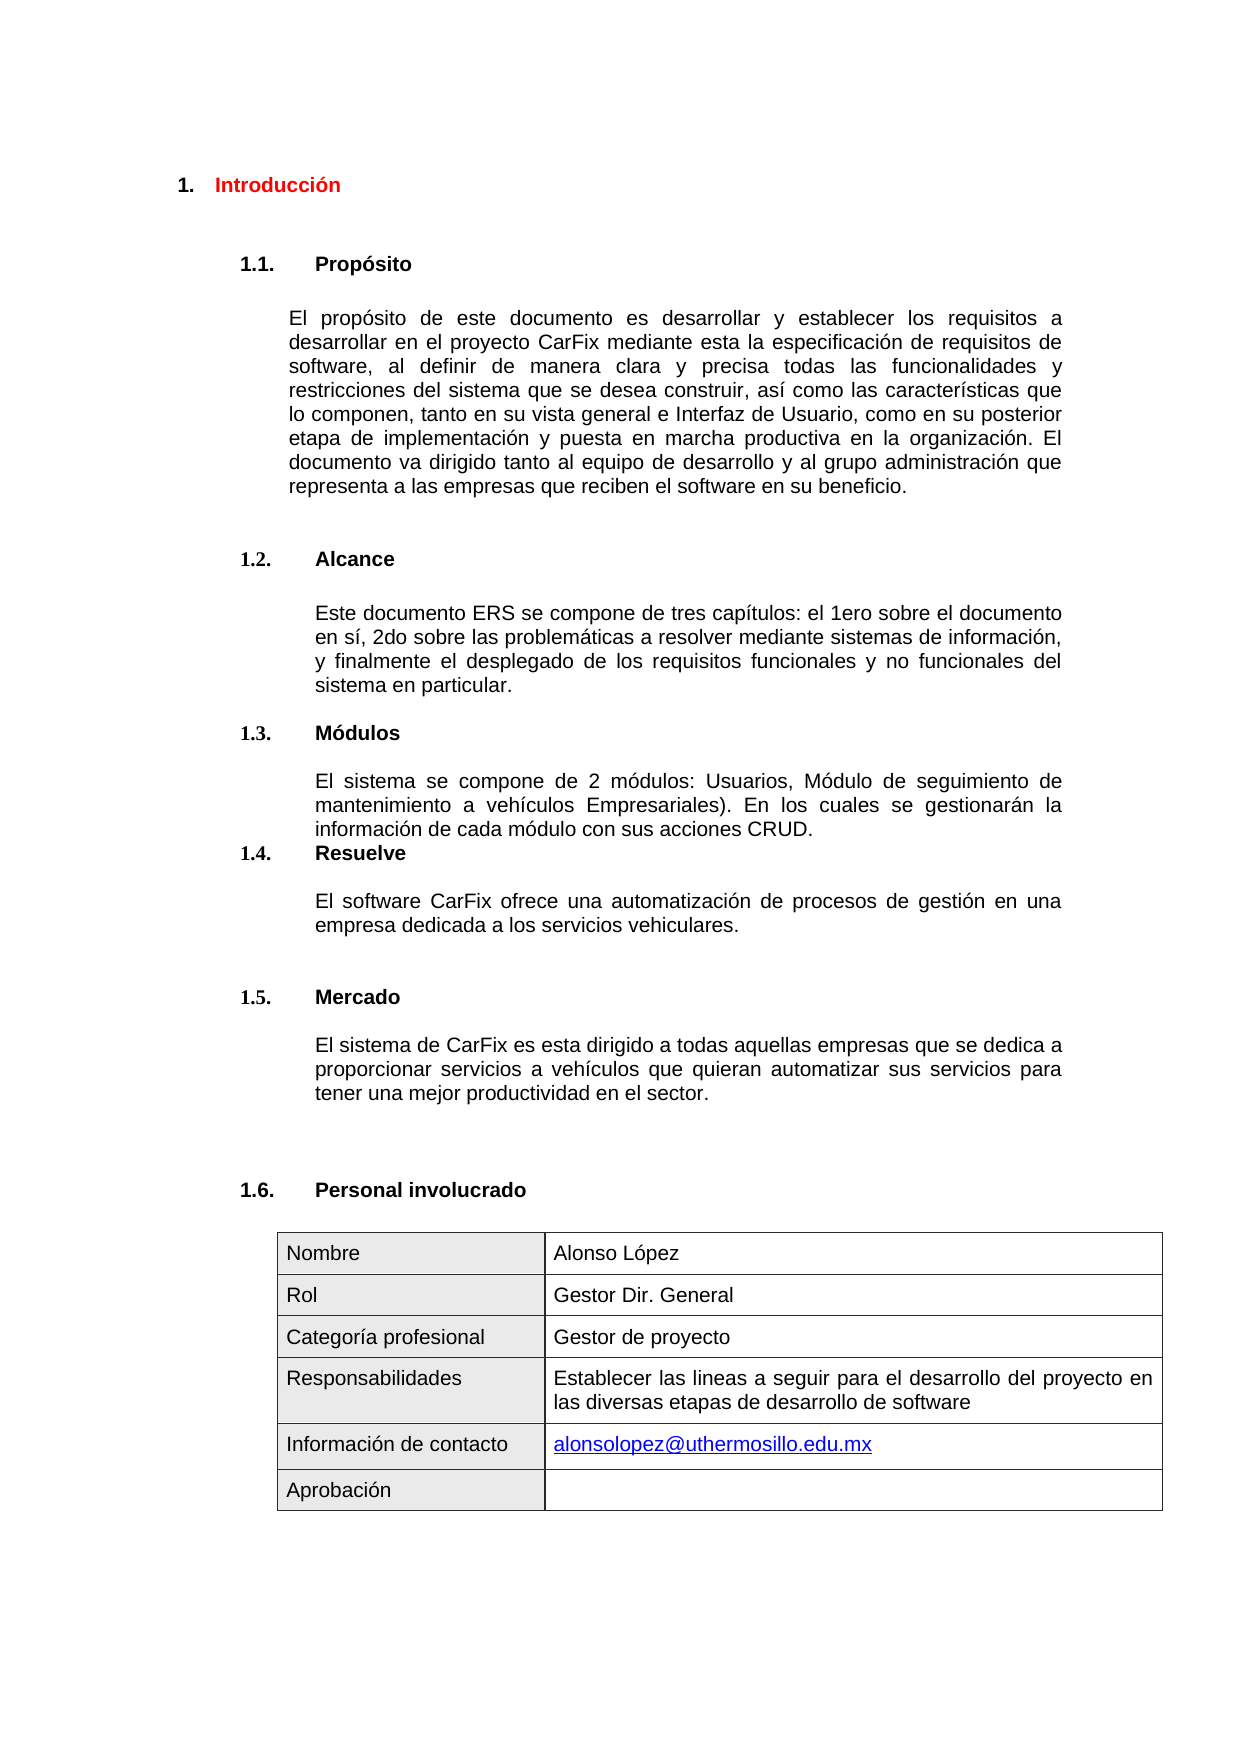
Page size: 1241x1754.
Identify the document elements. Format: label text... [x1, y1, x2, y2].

table_cell Categoría profesional [278, 1316, 544, 1357]
table_cell Aprobación [278, 1470, 544, 1510]
subtitle Alcance [240, 547, 1063, 571]
table_header Alonso López [546, 1233, 1162, 1273]
subtitle Propósito [240, 252, 1063, 276]
table_cell Gestor Dir. General [546, 1275, 1162, 1315]
table_cell [546, 1470, 1162, 1510]
text El software CarFix ofrece una automatización de procesos de gestión en una empresa dedicada a los servicios vehiculares. [315, 889, 1063, 937]
table_cell Rol [278, 1275, 544, 1315]
list Módulos [240, 721, 1063, 745]
table_cell Información de contacto [278, 1424, 544, 1469]
text El sistema se compone de 2 módulos: Usuarios, Módulo de seguimiento de mantenimiento a vehículos Empresariales). En los cuales se gestionarán la información de cada módulo con sus acciones CRUD. [315, 769, 1063, 841]
table_cell alonsolopez@uthermosillo.edu.mx [546, 1424, 1162, 1469]
list El sistema de CarFix es esta dirigido a todas aquellas empresas que se dedica a proporcionar servicios a vehículos que quieran automatizar sus servicios para tener una mejor productividad en el sector. [315, 1033, 1063, 1105]
table_cell Establecer las lineas a seguir para el desarrollo del proyecto en las diversas etapas de desarrollo de software [546, 1358, 1162, 1422]
table_cell Responsabilidades [278, 1358, 544, 1422]
table_cell Gestor de proyecto [546, 1316, 1162, 1357]
list Mercado [240, 985, 1063, 1009]
list Resuelve [240, 841, 1063, 865]
text Este documento ERS se compone de tres capítulos: el 1ero sobre el documento en sí, 2do sobre las problemáticas a resolver mediante sistemas de información, y finalmente el desplegado de los requisitos funcionales y no funcionales del sistema en particular. [315, 601, 1063, 697]
text El propósito de este documento es desarrollar y establecer los requisitos a desarrollar en el proyecto CarFix mediante esta la especificación de requisitos de software, al definir de manera clara y precisa todas las funcionalidades y restricciones del sistema que se desea construir, así como las características que lo componen, tanto en su vista general e Interfaz de Usuario, como en su posterior etapa de implementación y puesta en marcha productiva en la organización. El documento va dirigido tanto al equipo de desarrollo y al grupo administración que representa a las empresas que reciben el software en su beneficio. [288, 306, 1063, 498]
subtitle Personal involucrado [240, 1178, 1063, 1202]
table_header Nombre [278, 1233, 544, 1273]
subtitle Introducción [177, 173, 1063, 197]
